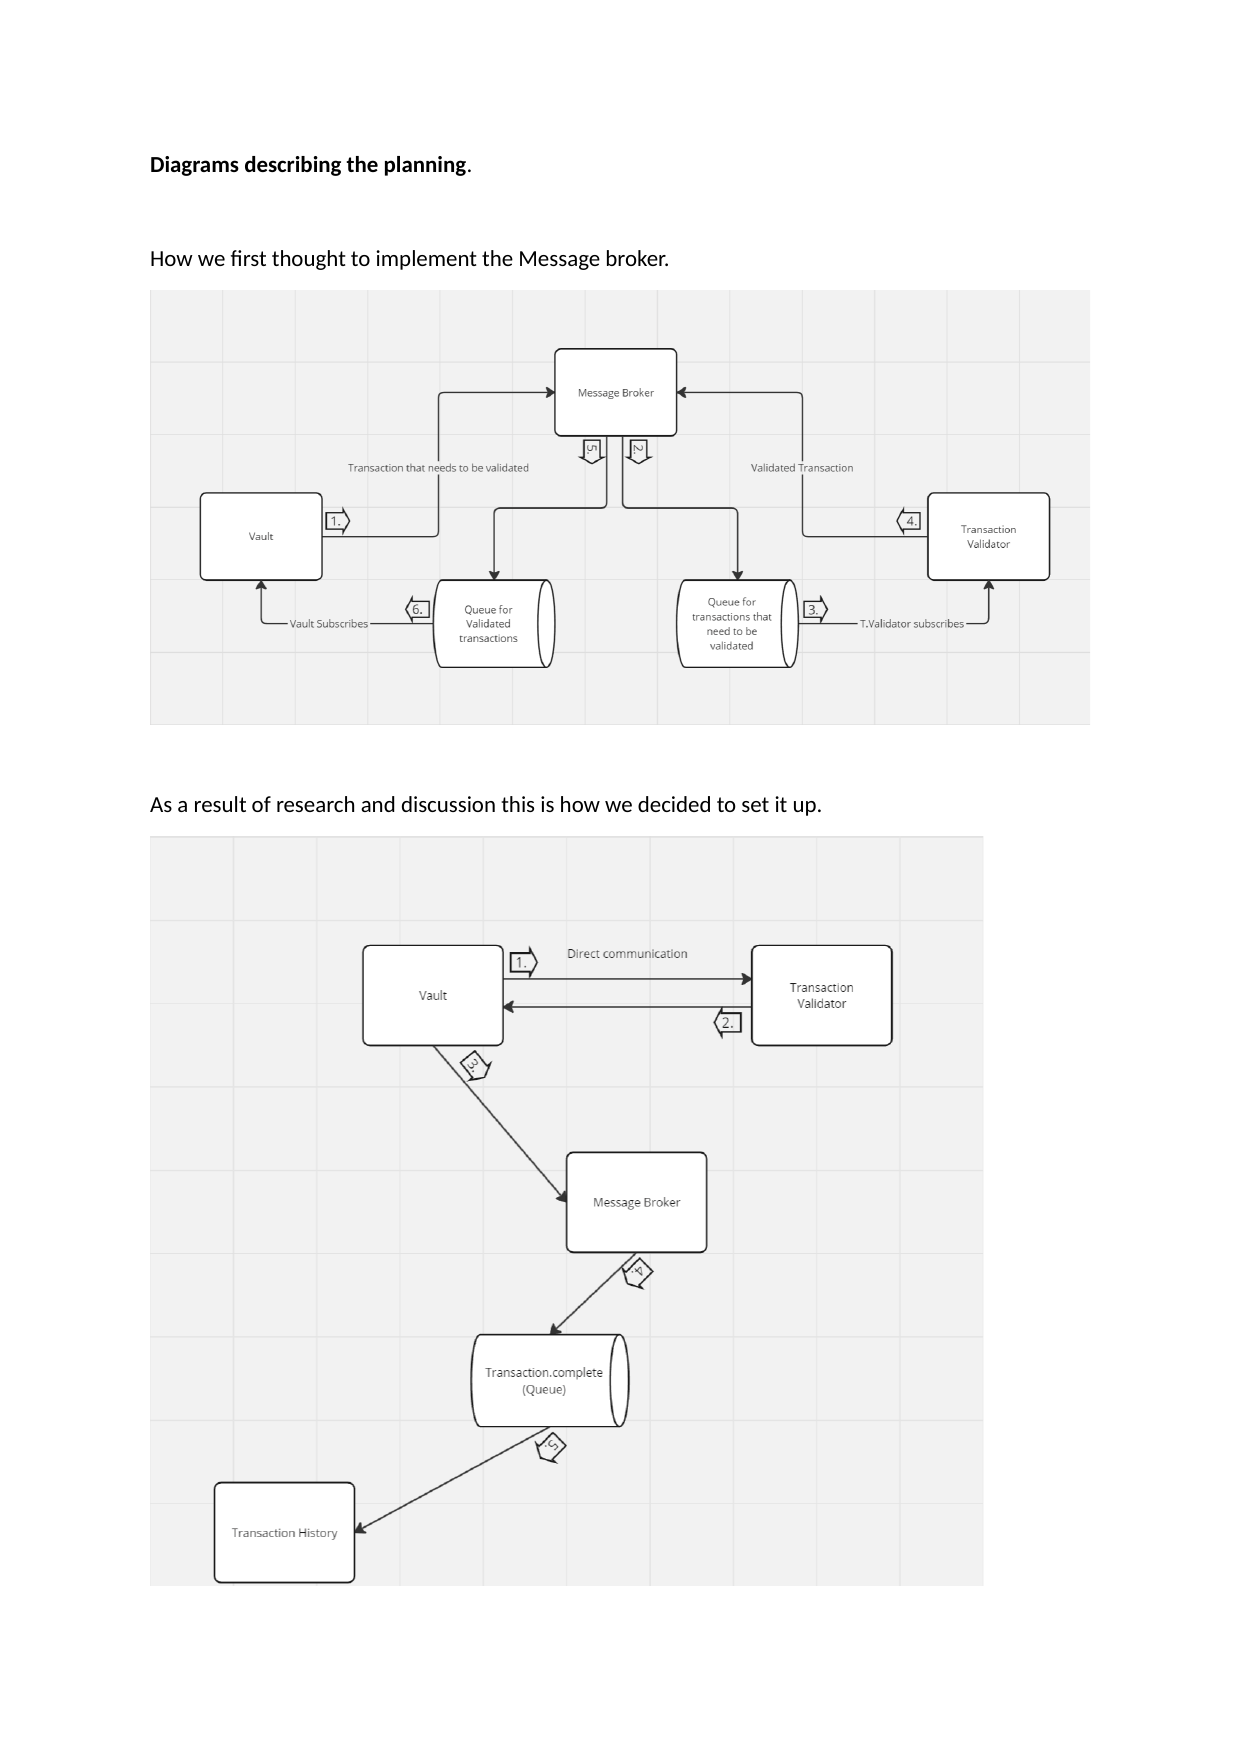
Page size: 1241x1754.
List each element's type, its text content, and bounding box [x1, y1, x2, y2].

text How we first thought to implement the Message broker. [150, 244, 1090, 272]
picture [150, 290, 1091, 725]
picture [150, 836, 984, 1586]
text As a result of research and discussion this is how we decided to set it up. [150, 790, 1090, 818]
text Diagrams describing the planning. [150, 150, 1090, 178]
